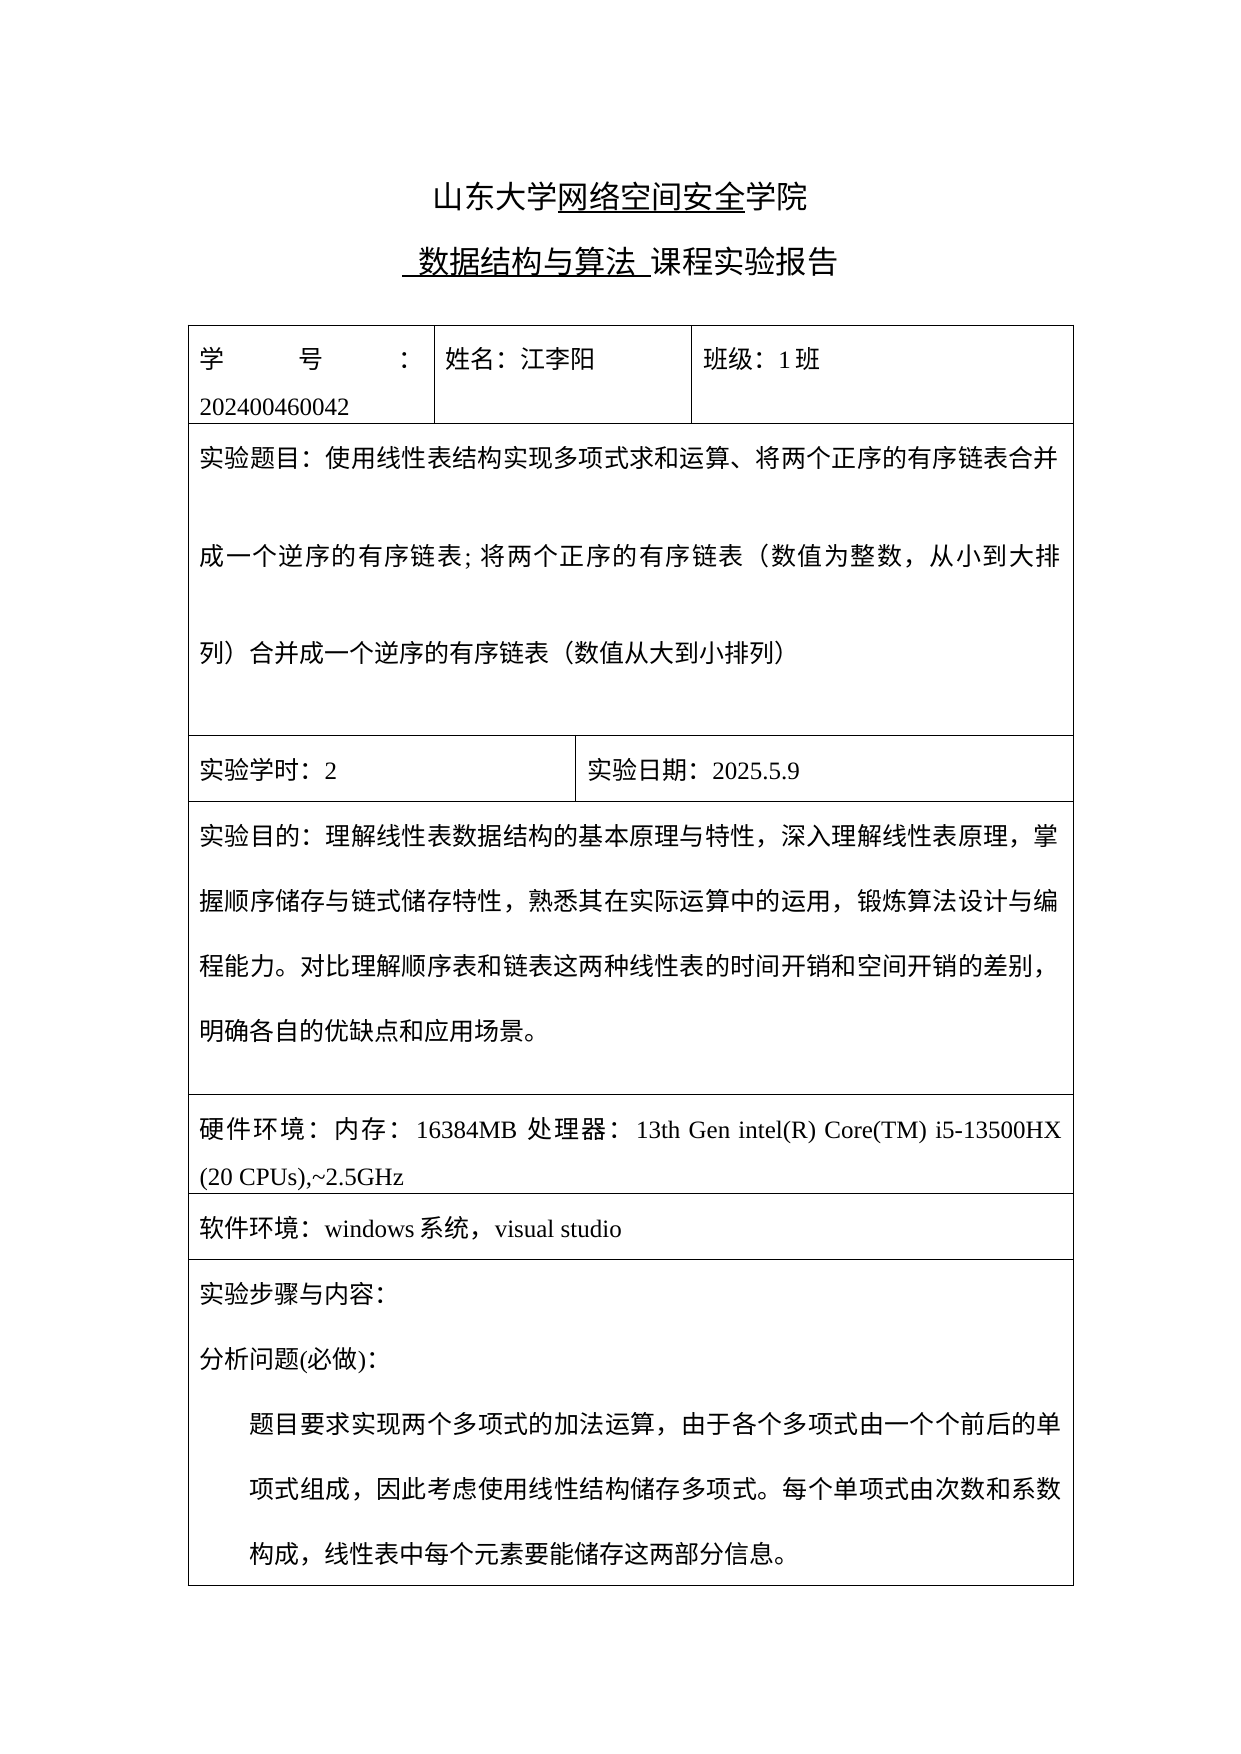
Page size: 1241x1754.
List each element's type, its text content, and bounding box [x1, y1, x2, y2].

table_cell 实验目的：理解线性表数据结构的基本原理与特性，深入理解线性表原理，掌握顺序储存与链式储存特性，熟悉其在实际运算中的运用，锻炼算法设计与编程能力。对比理解顺序表和链表这两种线性表的时间开销和空间开销的差别，明确各自的优缺点和应用场景。 [189, 802, 1073, 1094]
table_cell 实验题目：使用线性表结构实现多项式求和运算、将两个正序的有序链表合并成一个逆序的有序链表; 将两个正序的有序链表（数值为整数，从小到大排列）合并成一个逆序的有序链表（数值从大到小排列） [189, 424, 1073, 735]
table_header 学号：202400460042 [189, 326, 434, 423]
table_cell 硬件环境：内存：16384MB 处理器：13th Gen intel(R) Core(TM) i5-13500HX (20 CPUs),~2.5GHz [189, 1095, 1073, 1193]
text 山东大学网络空间安全学院 [187, 162, 1053, 227]
table_cell 软件环境：windows系统，visual studio [189, 1194, 1073, 1259]
table_cell 实验日期：2025.5.9 [576, 736, 1073, 801]
table_cell 实验学时：2 [189, 736, 575, 801]
table_header 班级：1班 [692, 326, 1073, 423]
table_header 姓名：江李阳 [435, 326, 691, 423]
text 数据结构与算法 课程实验报告 [187, 227, 1053, 292]
